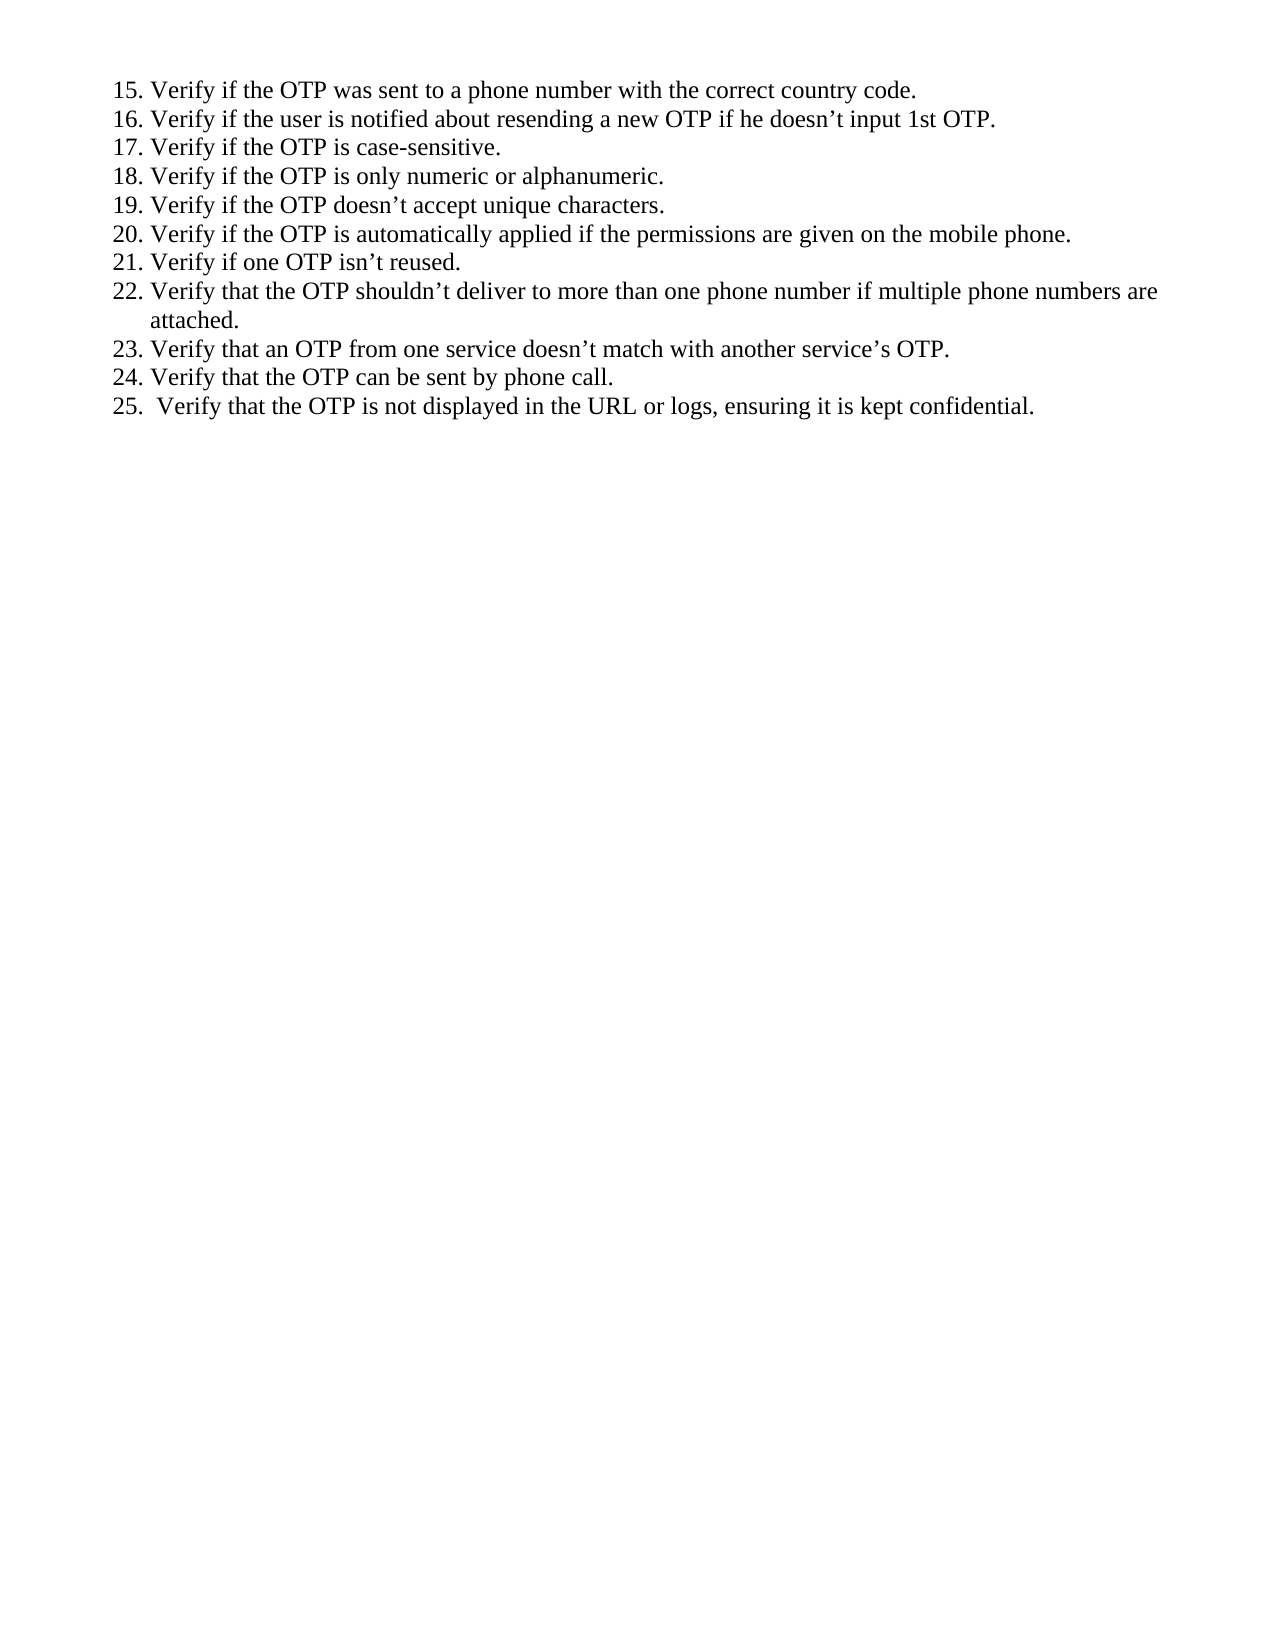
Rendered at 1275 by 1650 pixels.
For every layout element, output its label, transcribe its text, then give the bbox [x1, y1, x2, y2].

list Verify if the OTP doesn’t accept unique characters. [112, 190, 1200, 219]
list Verify if the OTP was sent to a phone number with the correct country code. [112, 75, 1200, 104]
list Verify if the user is notified about resending a new OTP if he doesn’t input 1st OTP. [112, 104, 1200, 132]
list Verify if one OTP isn’t reused. [112, 247, 1200, 276]
list Verify that the OTP is not displayed in the URL or logs, ensuring it is kept confidential. [112, 391, 1200, 420]
list Verify that the OTP shouldn’t deliver to more than one phone number if multiple phone numbers are attached. [112, 276, 1200, 334]
list Verify that the OTP can be sent by phone call. [112, 362, 1200, 391]
list Verify that an OTP from one service doesn’t match with another service’s OTP. [112, 334, 1200, 362]
list Verify if the OTP is automatically applied if the permissions are given on the mobile phone. [112, 219, 1200, 247]
list Verify if the OTP is only numeric or alphanumeric. [112, 161, 1200, 190]
list Verify if the OTP is case-sensitive. [112, 132, 1200, 161]
